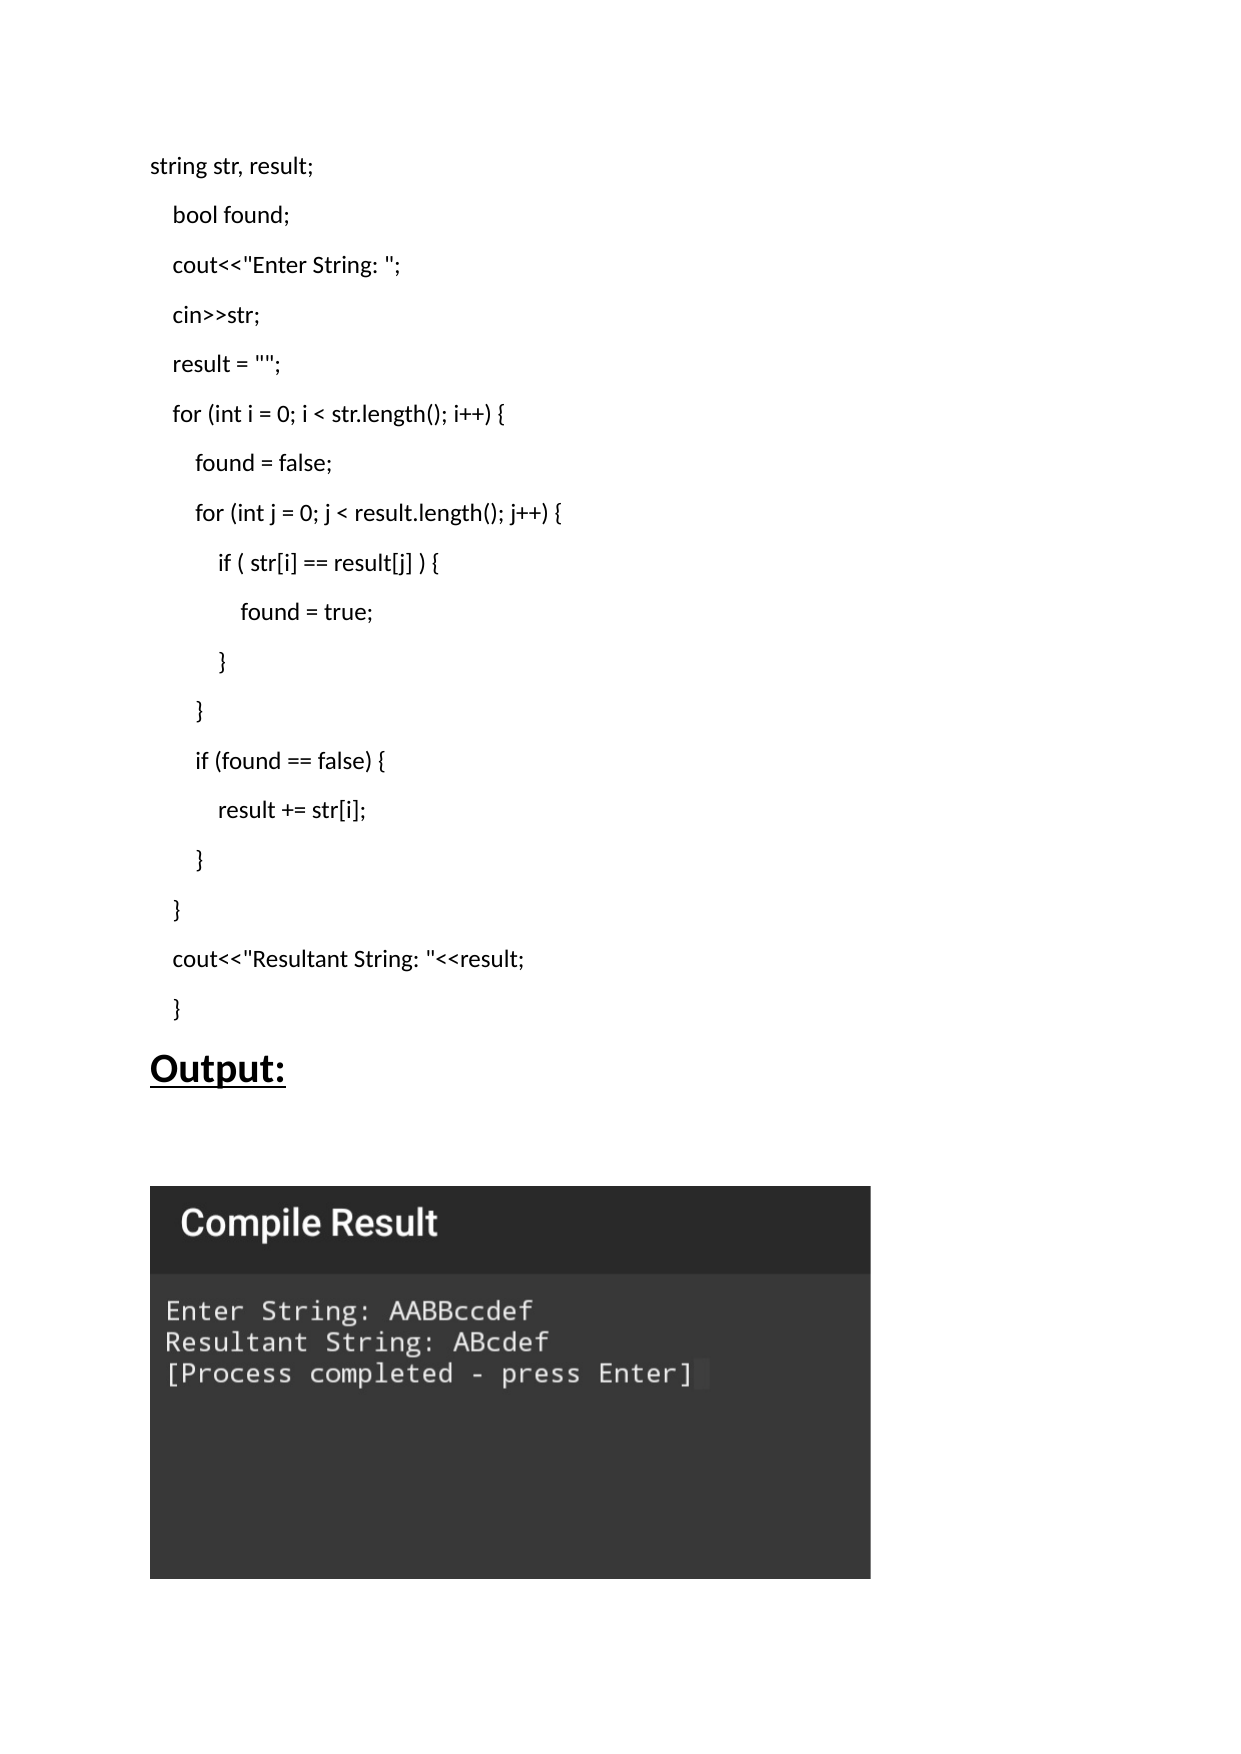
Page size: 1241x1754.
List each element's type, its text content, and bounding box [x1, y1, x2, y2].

text if (found == false) { [150, 745, 1090, 776]
text } [150, 993, 1090, 1023]
text } [150, 646, 1090, 676]
text Output: [150, 1042, 1090, 1093]
text cin>>str; [150, 299, 1090, 329]
text found = true; [150, 596, 1090, 627]
text if ( str[i] == result[j] ) { [150, 547, 1090, 577]
text } [150, 695, 1090, 726]
text found = false; [150, 447, 1090, 478]
text for (int j = 0; j < result.length(); j++) { [150, 497, 1090, 528]
text } [150, 894, 1090, 924]
text string str, result; [150, 150, 1090, 181]
text result = ""; [150, 348, 1090, 379]
text for (int i = 0; i < str.length(); i++) { [150, 398, 1090, 428]
picture [150, 1186, 871, 1579]
text cout<<"Resultant String: "<<result; [150, 943, 1090, 974]
text } [150, 844, 1090, 875]
text cout<<"Enter String: "; [150, 249, 1090, 280]
text bool found; [150, 199, 1090, 230]
text result += str[i]; [150, 794, 1090, 825]
